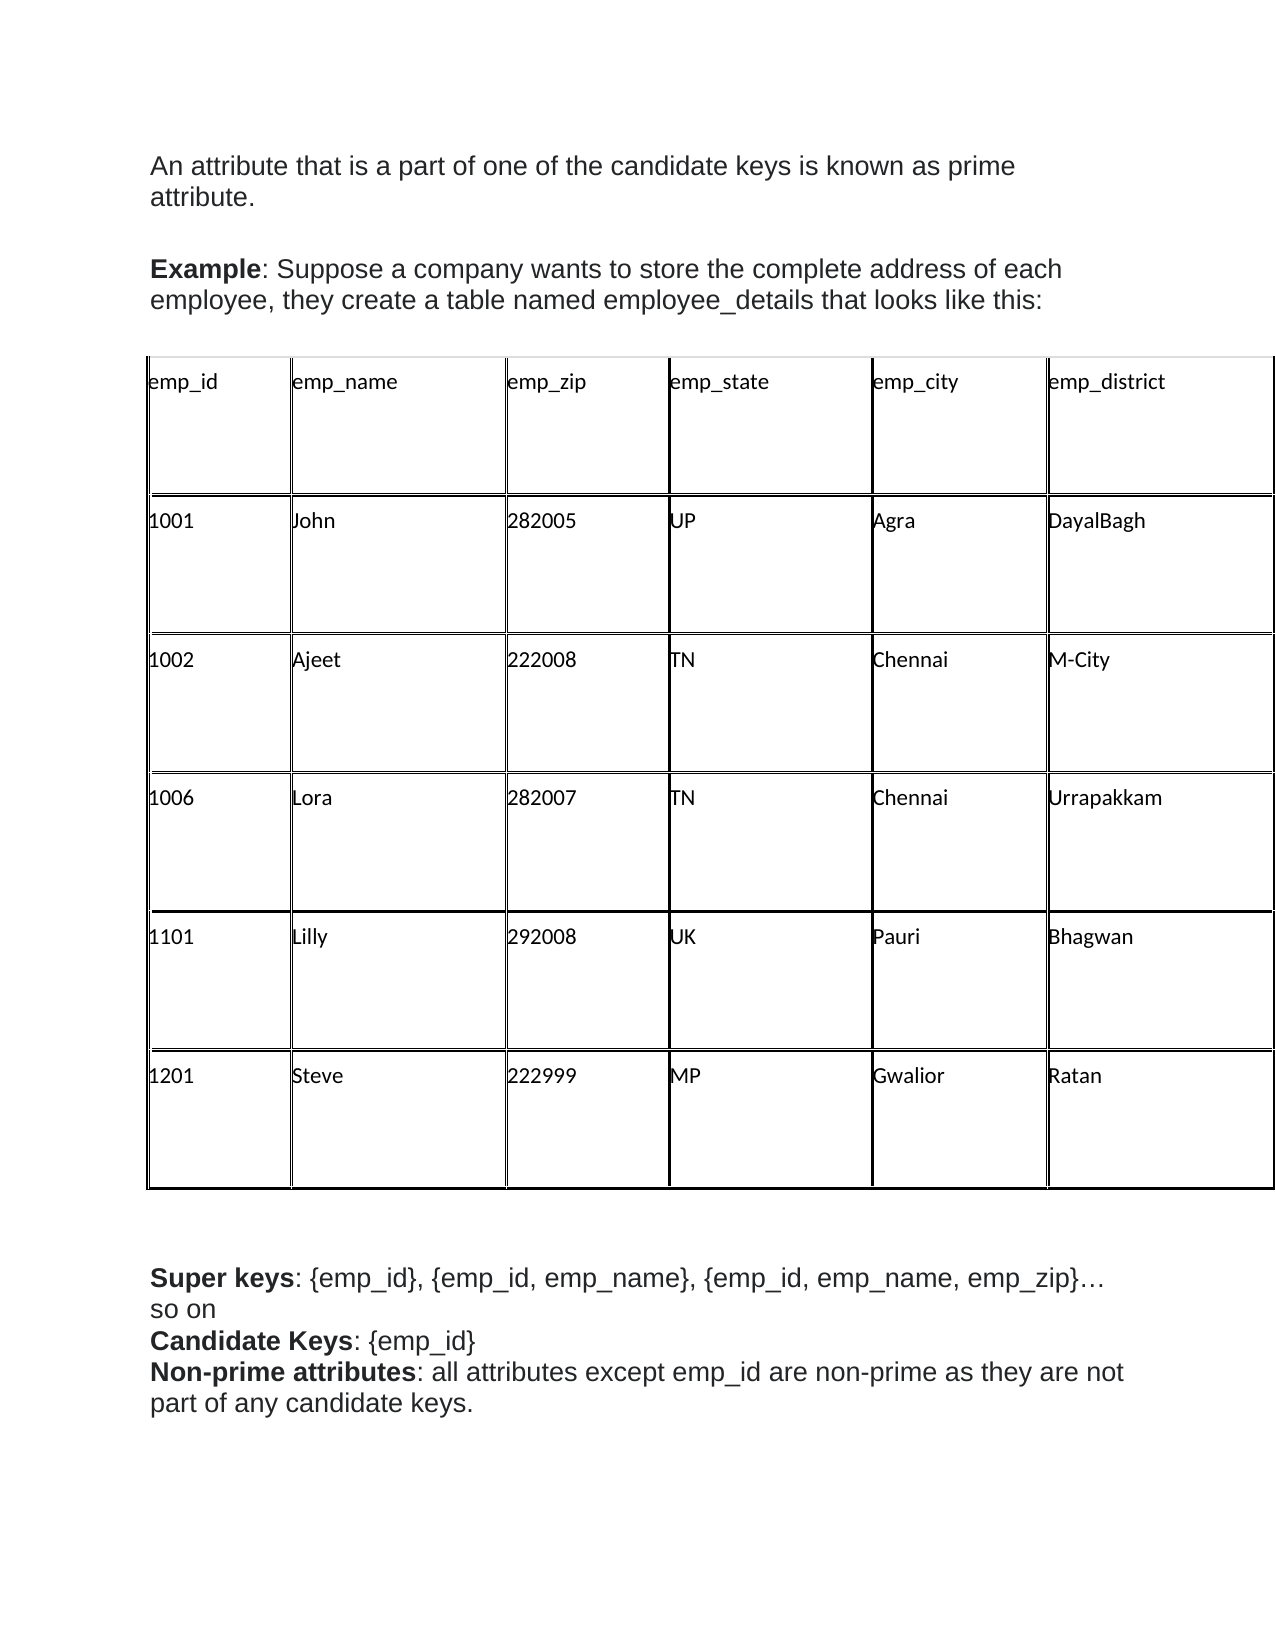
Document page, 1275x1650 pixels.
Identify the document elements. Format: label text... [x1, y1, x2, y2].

table_cell 282005 [508, 497, 668, 632]
table_cell Gwalior [872, 1048, 1048, 1187]
table_cell Agra [874, 497, 1046, 632]
text An attribute that is a part of one of the candidate keys is known as prime attribute. [150, 150, 1125, 212]
table_cell 1001 [148, 493, 292, 632]
text Super keys: {emp_id}, {emp_id, emp_name}, {emp_id, emp_name, emp_zip}…so on Candidate Keys: {emp_id} Non-prime attributes: all attributes except emp_id are non-prime as they are not part of any candidate keys. [150, 1262, 1125, 1418]
table_cell Lilly [293, 913, 505, 1048]
table_cell Ajeet [293, 635, 505, 771]
table_cell TN [671, 774, 871, 909]
table_header emp_state [671, 358, 871, 493]
table_cell Chennai [874, 635, 1046, 771]
table_cell Steve [292, 1051, 507, 1187]
table_header emp_id [150, 358, 290, 493]
table_cell M-City [1050, 632, 1274, 771]
table_cell Lora [293, 774, 505, 909]
table_cell Bhagwan [1050, 910, 1275, 1048]
table_cell 1101 [148, 910, 290, 1048]
table_cell Chennai [874, 774, 1046, 909]
table_cell John [293, 497, 505, 632]
text Example: Suppose a company wants to store the complete address of each employee, they create a table named employee_details that looks like this: [150, 253, 1125, 316]
table_cell MP [669, 1052, 872, 1187]
table_cell Ratan [1048, 1048, 1275, 1187]
table_cell 222008 [508, 635, 668, 771]
table_cell 292008 [508, 913, 668, 1048]
table_cell Urrapakkam [1050, 771, 1274, 909]
table_header emp_name [293, 358, 505, 493]
table_cell 1002 [150, 632, 290, 771]
table_cell Pauri [874, 913, 1046, 1048]
table_cell DayalBagh [1048, 493, 1275, 632]
table_header emp_district [1050, 358, 1273, 493]
table_cell 222999 [507, 1052, 669, 1187]
table_header emp_zip [508, 358, 668, 493]
table_cell 1201 [148, 1048, 292, 1187]
table_cell UP [671, 497, 871, 632]
table_cell 282007 [508, 774, 668, 909]
table_cell UK [671, 913, 871, 1048]
table_header emp_city [874, 358, 1046, 493]
table_cell TN [671, 635, 871, 771]
table_cell 1006 [150, 771, 290, 909]
